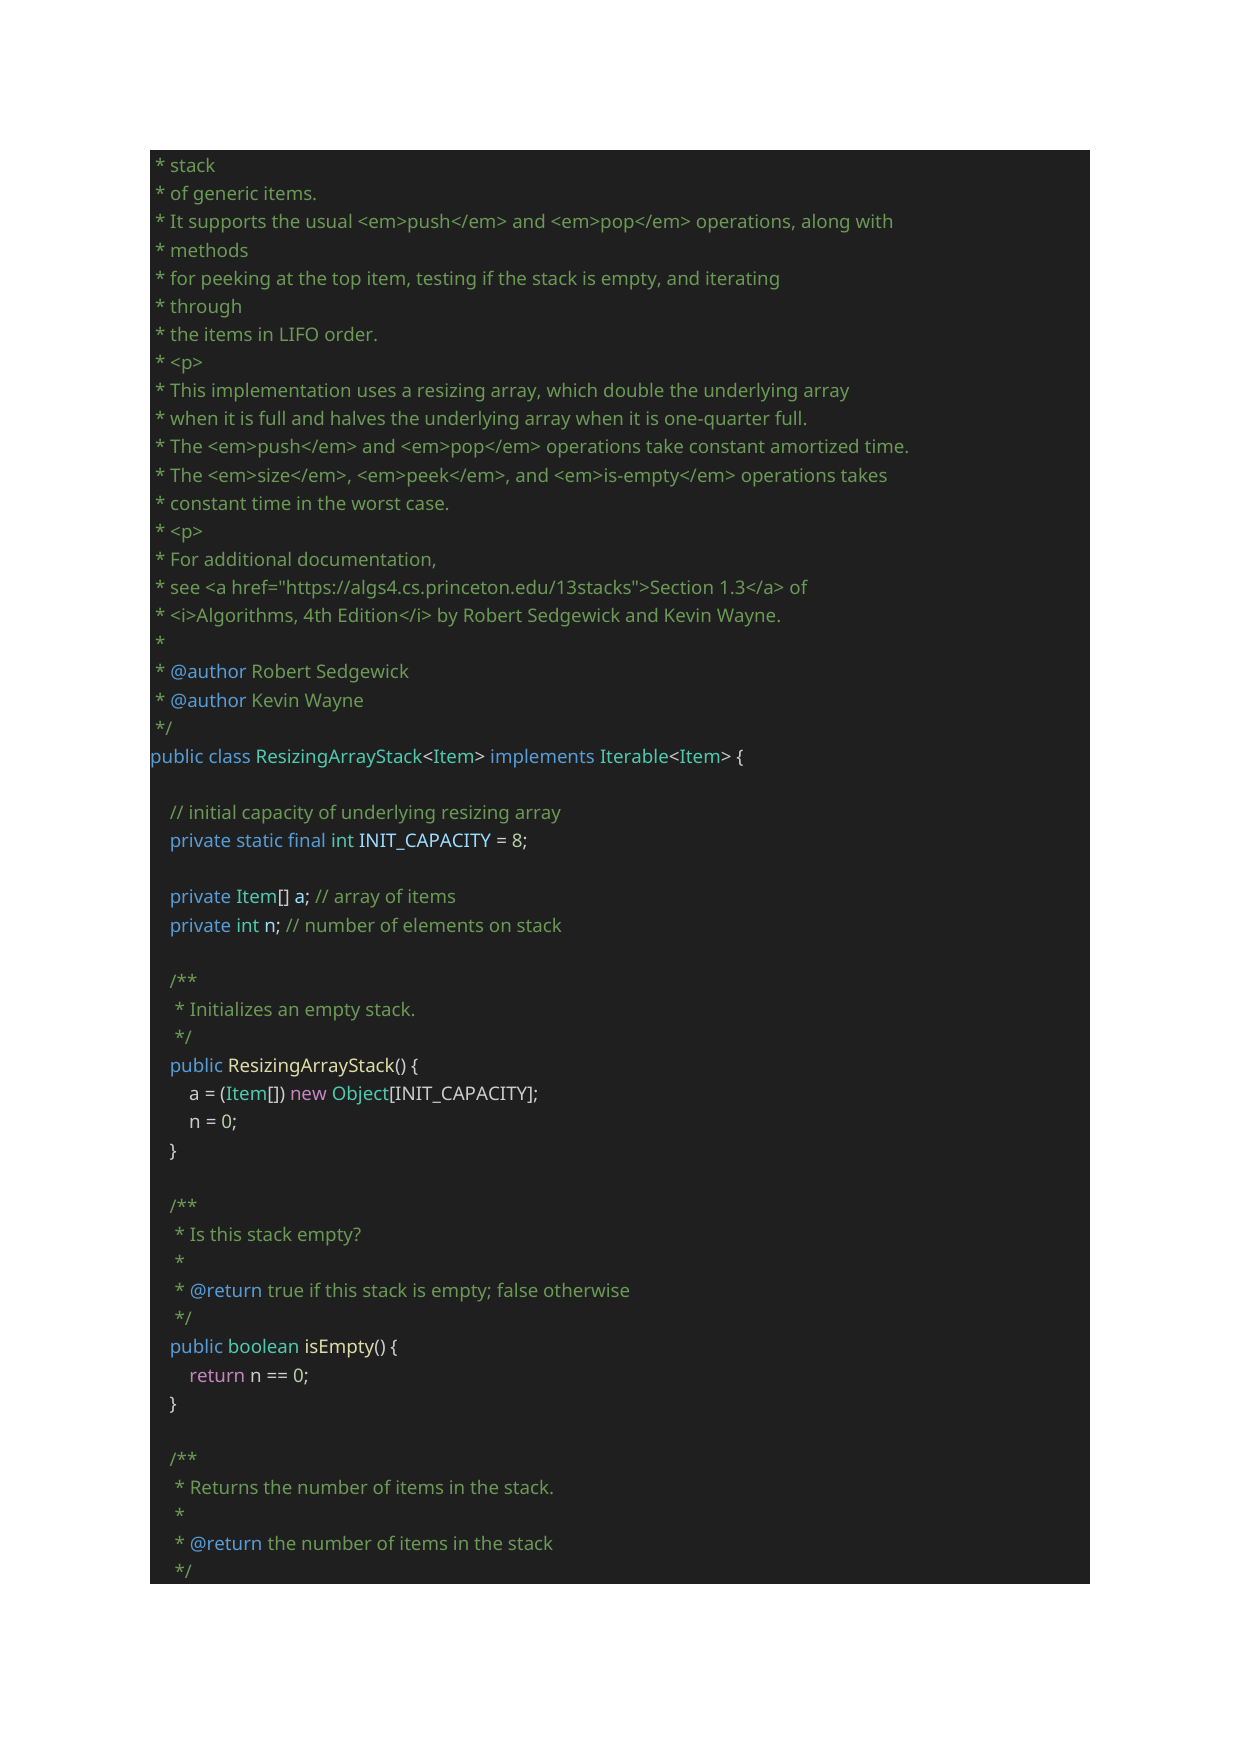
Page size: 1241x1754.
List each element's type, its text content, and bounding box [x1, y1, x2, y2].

text * [150, 628, 1090, 656]
text * It supports the usual <em>push</em> and <em>pop</em> operations, along with [150, 206, 1090, 234]
text * through [150, 291, 1090, 319]
text a = (Item[]) new Object[INIT_CAPACITY]; [150, 1078, 1090, 1106]
text /** [150, 1191, 1090, 1219]
text */ [150, 1556, 1090, 1584]
text } [150, 1134, 1090, 1162]
text * when it is full and halves the underlying array when it is one-quarter full. [150, 403, 1090, 431]
text private Item[] a; // array of items [150, 881, 1090, 909]
text * This implementation uses a resizing array, which double the underlying array [150, 375, 1090, 403]
text public class ResizingArrayStack<Item> implements Iterable<Item> { [150, 741, 1090, 769]
text * Returns the number of items in the stack. [150, 1472, 1090, 1500]
text n = 0; [150, 1106, 1090, 1134]
text * [150, 1247, 1090, 1275]
text */ [150, 1303, 1090, 1331]
text * for peeking at the top item, testing if the stack is empty, and iterating [150, 262, 1090, 291]
text * The <em>size</em>, <em>peek</em>, and <em>is-empty</em> operations takes [150, 459, 1090, 487]
text /** [150, 1444, 1090, 1472]
text return n == 0; [150, 1359, 1090, 1387]
text * <p> [150, 516, 1090, 544]
text * stack [150, 150, 1090, 178]
text /** [150, 966, 1090, 994]
text * <i>Algorithms, 4th Edition</i> by Robert Sedgewick and Kevin Wayne. [150, 600, 1090, 628]
text * <p> [150, 347, 1090, 375]
text * For additional documentation, [150, 544, 1090, 572]
text * see <a href="https://algs4.cs.princeton.edu/13stacks">Section 1.3</a> of [150, 572, 1090, 600]
text * Is this stack empty? [150, 1219, 1090, 1247]
text public ResizingArrayStack() { [150, 1050, 1090, 1078]
text private static final int INIT_CAPACITY = 8; [150, 825, 1090, 853]
text * [150, 1500, 1090, 1528]
text public boolean isEmpty() { [150, 1331, 1090, 1359]
text * methods [150, 234, 1090, 262]
text * Initializes an empty stack. [150, 994, 1090, 1022]
text */ [150, 712, 1090, 741]
text * @return true if this stack is empty; false otherwise [150, 1275, 1090, 1303]
text * constant time in the worst case. [150, 487, 1090, 516]
text * The <em>push</em> and <em>pop</em> operations take constant amortized time. [150, 431, 1090, 459]
text * @author Robert Sedgewick [150, 656, 1090, 684]
text private int n; // number of elements on stack [150, 909, 1090, 937]
text * @author Kevin Wayne [150, 684, 1090, 712]
text */ [150, 1022, 1090, 1050]
text * of generic items. [150, 178, 1090, 206]
text // initial capacity of underlying resizing array [150, 797, 1090, 825]
text * the items in LIFO order. [150, 319, 1090, 347]
text } [150, 1387, 1090, 1416]
text * @return the number of items in the stack [150, 1528, 1090, 1556]
